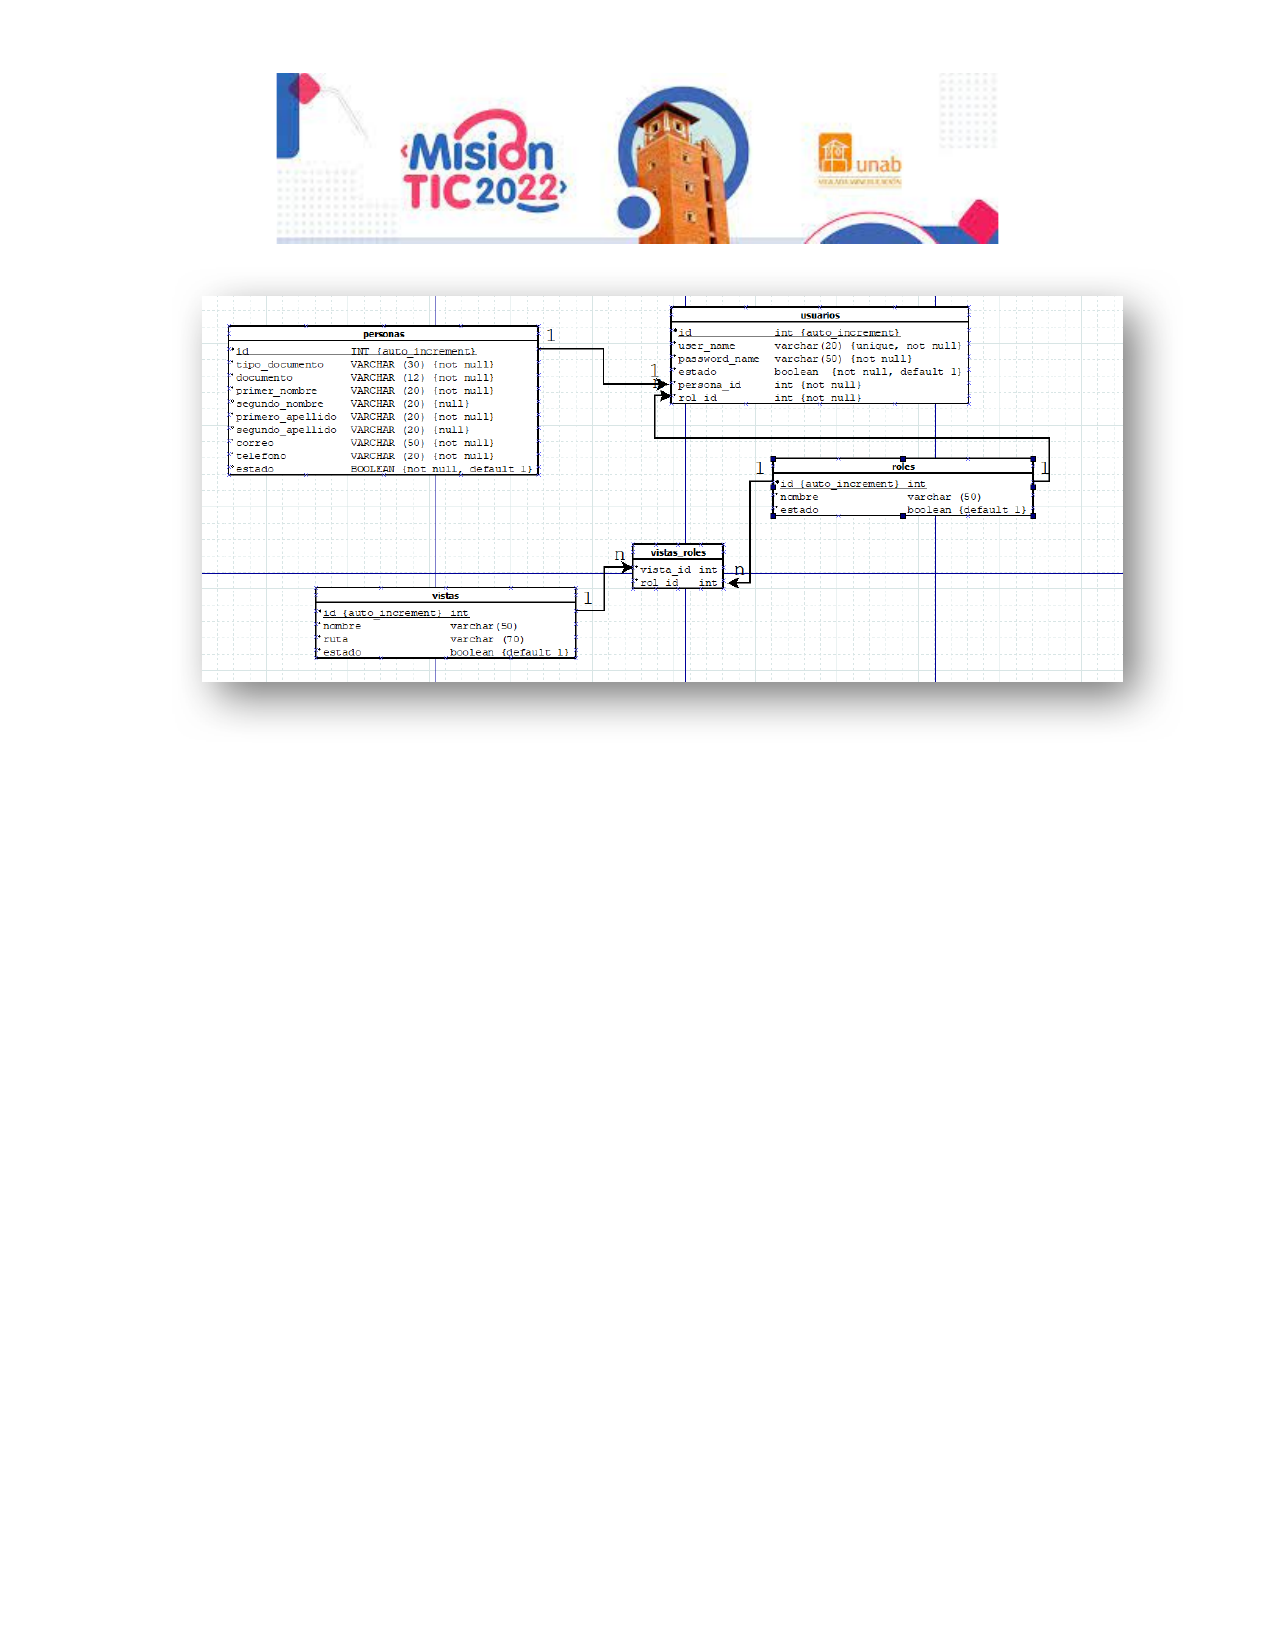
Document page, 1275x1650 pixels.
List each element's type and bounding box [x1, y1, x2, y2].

picture [202, 296, 1123, 682]
picture [276, 73, 999, 244]
